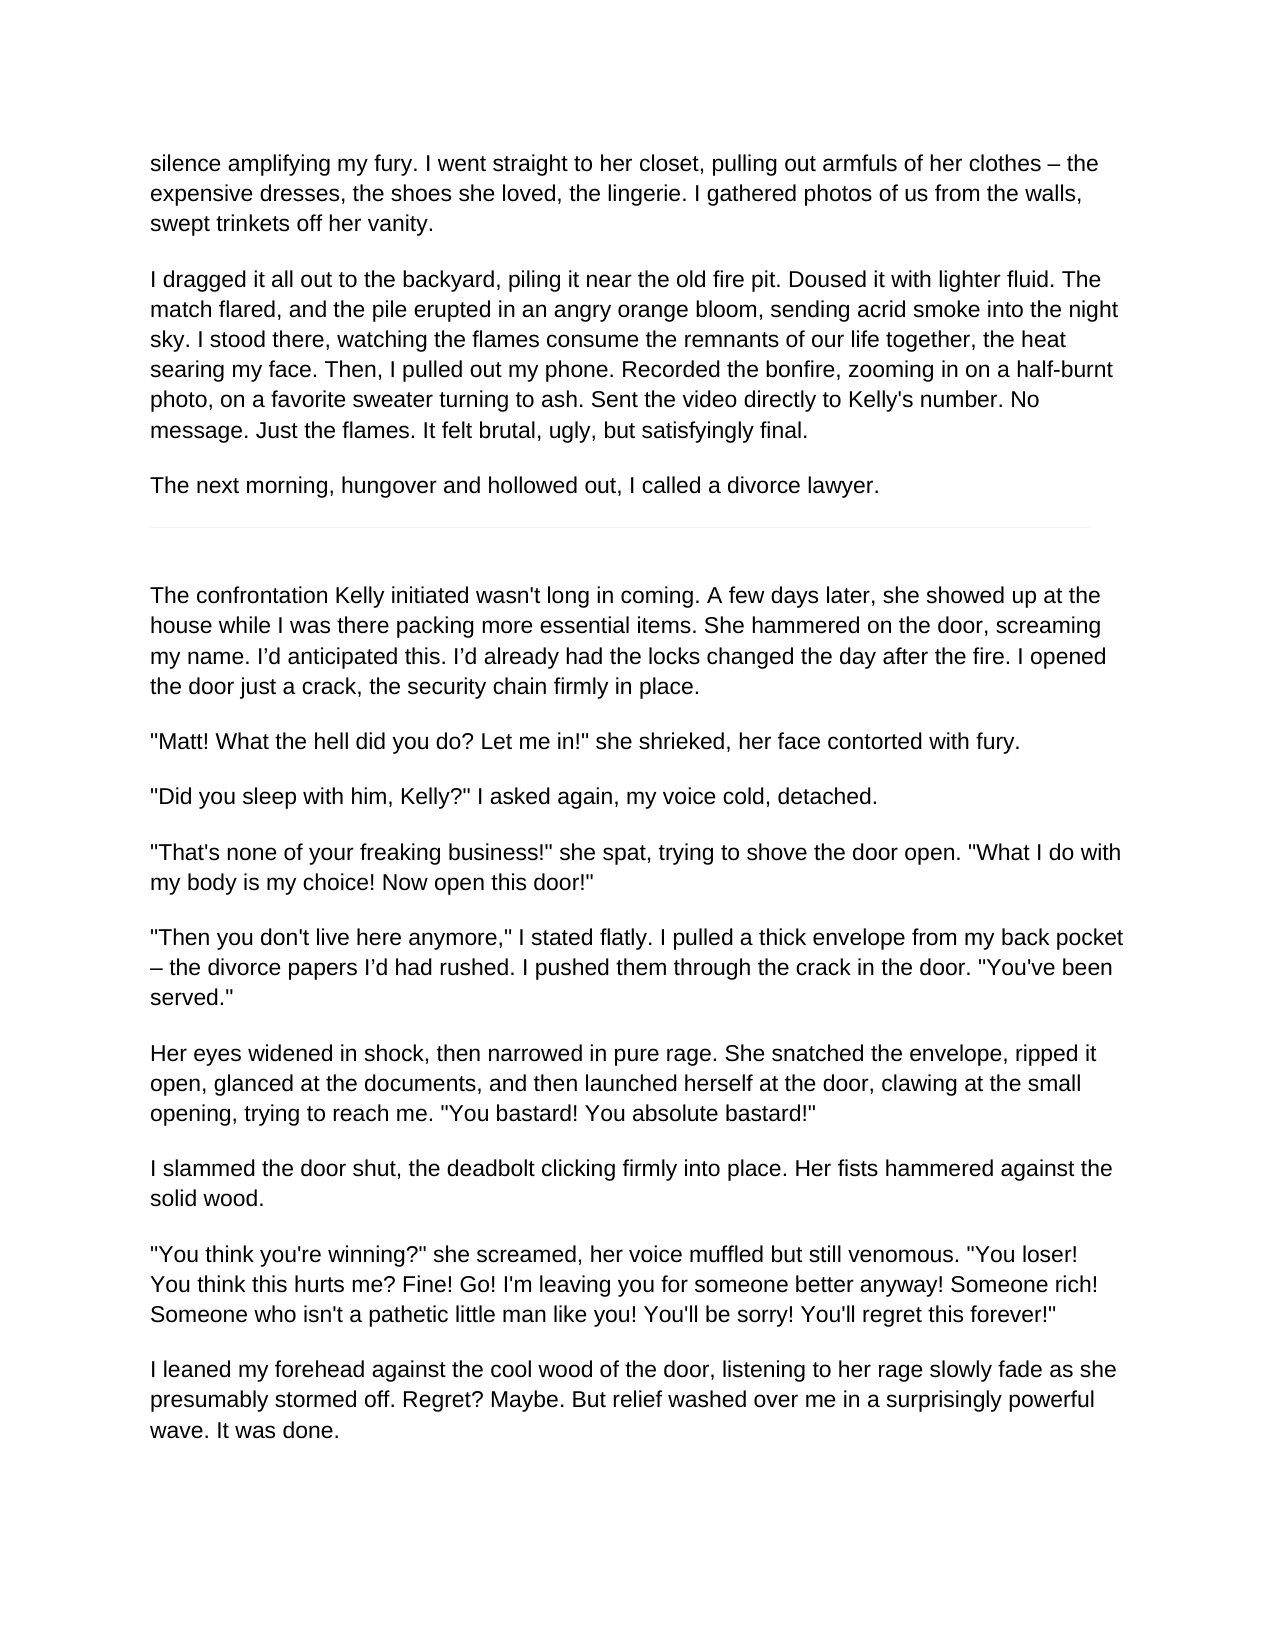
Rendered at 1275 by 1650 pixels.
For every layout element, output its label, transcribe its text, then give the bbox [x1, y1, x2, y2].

text "Did you sleep with him, Kelly?" I asked again, my voice cold, detached. [150, 783, 1125, 810]
text I leaned my forehead against the cool wood of the door, listening to her rage slowly fade as she presumably stormed off. Regret? Maybe. But relief washed over me in a surprisingly powerful wave. It was done. [150, 1356, 1125, 1443]
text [150, 150, 1125, 237]
text "Matt! What the hell did you do? Let me in!" she shrieked, her face contorted with fury. [150, 728, 1125, 754]
text "You think you're winning?" she screamed, her voice muffled but still venomous. "You loser! You think this hurts me? Fine! Go! I'm leaving you for someone better anyway! Someone rich! Someone who isn't a pathetic little man like you! You'll be sorry! You'll regret this forever!" [150, 1241, 1125, 1327]
text I dragged it all out to the backyard, piling it near the old fire pit. Doused it with lighter fluid. The match flared, and the pile erupted in an angry orange bloom, sending acrid smoke into the night sky. I stood there, watching the flames consume the remnants of our life together, the heat searing my face. Then, I pulled out my phone. Recorded the bonfire, zooming in on a half-burnt photo, on a favorite sweater turning to ash. Sent the video directly to Kelly's number. No message. Just the flames. It felt brutal, ugly, but satisfyingly final. [150, 266, 1125, 443]
text I slammed the door shut, the deadbolt clicking firmly into place. Her fists hammered against the solid wood. [150, 1155, 1125, 1212]
text The next morning, hungover and hollowed out, I called a divorce lawyer. [150, 472, 1125, 498]
text "Then you don't live here anymore," I stated flatly. I pulled a thick envelope from my back pocket – the divorce papers I’d had rushed. I pushed them through the crack in the door. "You've been served." [150, 924, 1125, 1011]
text "That's none of your freaking business!" she spat, trying to shove the door open. "What I do with my body is my choice! Now open this door!" [150, 838, 1125, 895]
text The confrontation Kelly initiated wasn't long in coming. A few days later, she showed up at the house while I was there packing more essential items. She hammered on the door, screaming my name. I’d anticipated this. I’d already had the locks changed the day after the fire. I opened the door just a crack, the security chain firmly in place. [150, 582, 1125, 699]
text Her eyes widened in shock, then narrowed in pure rage. She snatched the envelope, ripped it open, glanced at the documents, and then launched herself at the door, clawing at the small opening, trying to reach me. "You bastard! You absolute bastard!" [150, 1039, 1125, 1126]
